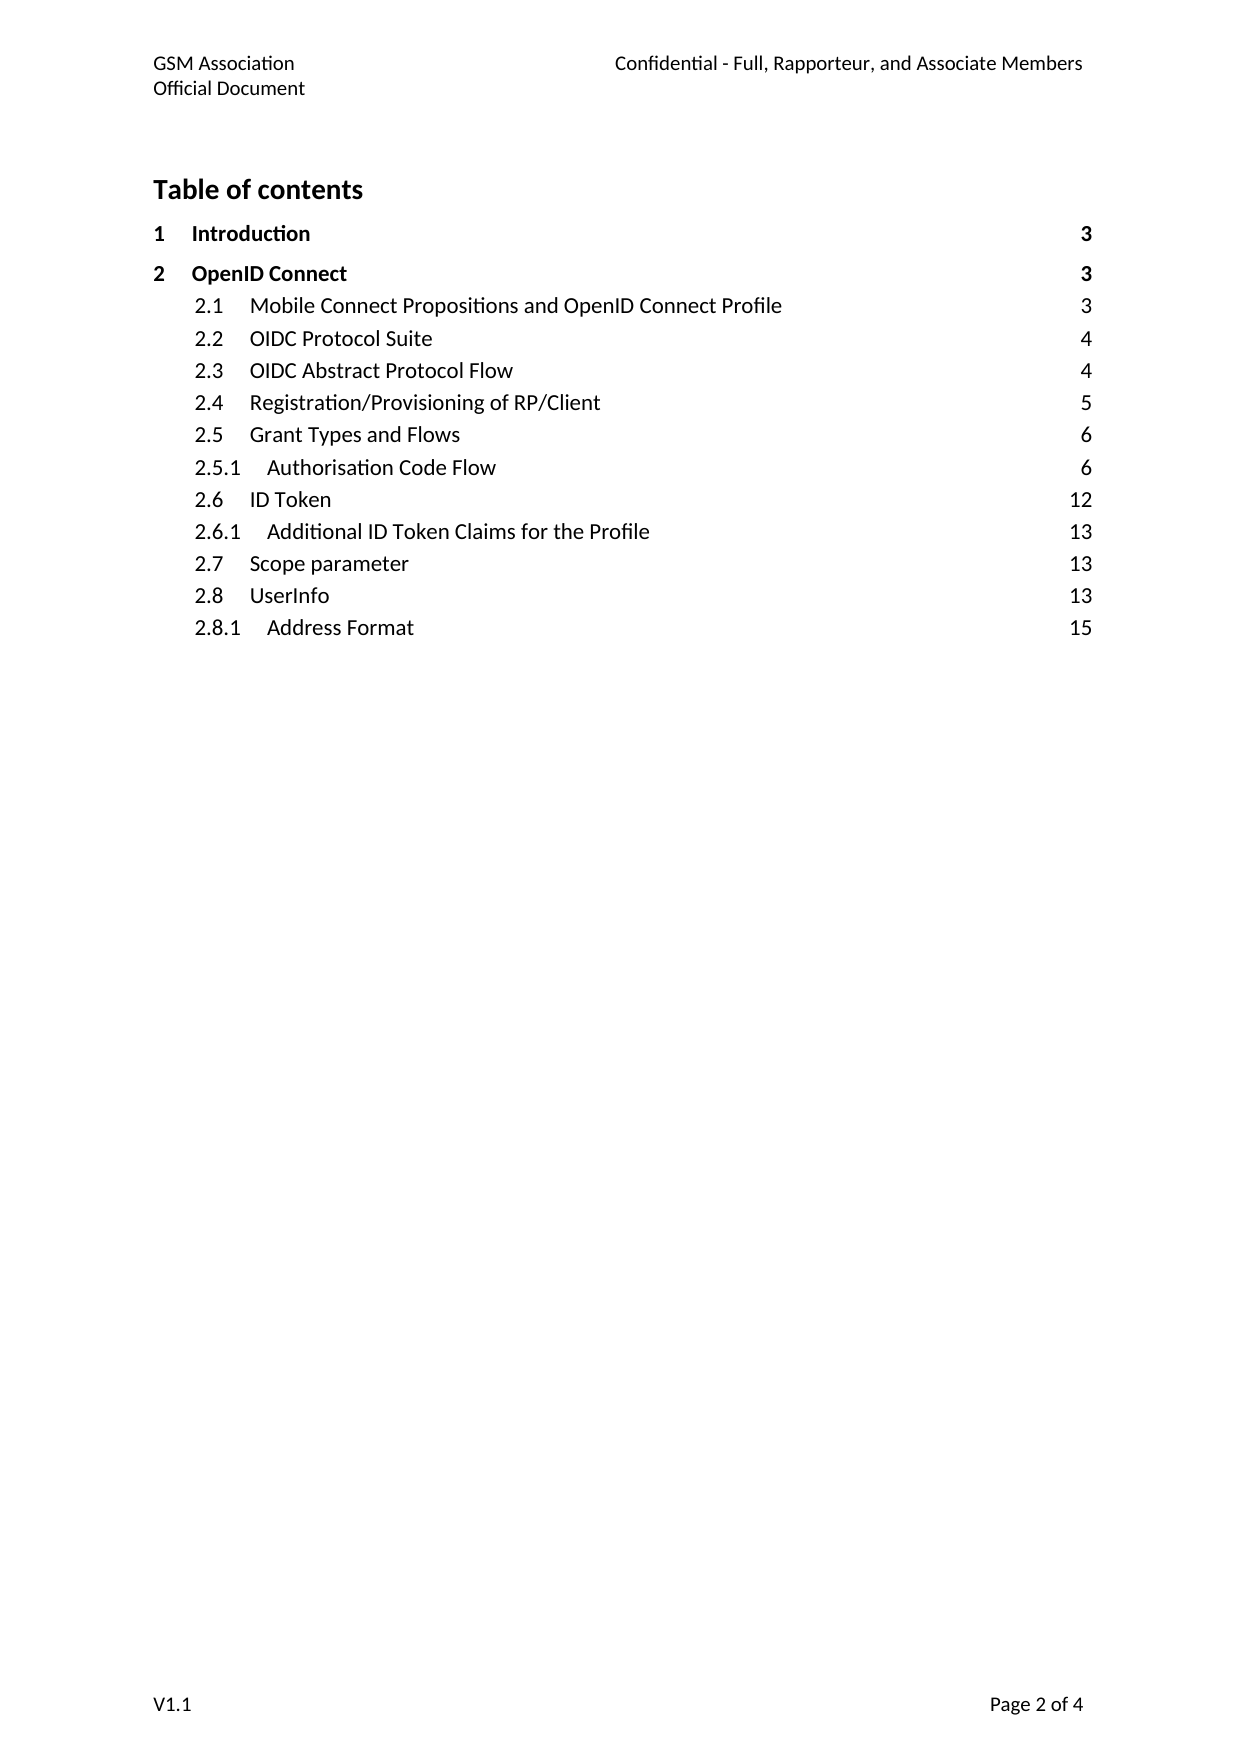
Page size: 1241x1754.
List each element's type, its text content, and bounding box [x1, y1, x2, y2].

text 2.6 ID Token 12 [194, 485, 1110, 513]
text 2.8.1 Address Format 15 [194, 613, 1110, 642]
text 2.5 Grant Types and Flows 6 [194, 420, 1110, 448]
text 2.7 Scope parameter 13 [194, 549, 1110, 577]
text 2.5.1 Authorisation Code Flow 6 [194, 453, 1110, 481]
text 2.4 Registration/Provisioning of RP/Client 5 [194, 388, 1110, 416]
text 2.8 UserInfo 13 [194, 581, 1110, 609]
text 2.1 Mobile Connect Propositions and OpenID Connect Profile 3 [194, 292, 1110, 320]
subtitle Table of contents [153, 171, 1181, 206]
text 2.3 OIDC Abstract Protocol Flow 4 [194, 356, 1110, 384]
text 2 OpenID Connect 3 [153, 259, 1110, 287]
text 2.6.1 Additional ID Token Claims for the Profile 13 [194, 517, 1110, 545]
text 1 Introduction 3 [153, 219, 1110, 247]
text 2.2 OIDC Protocol Suite 4 [194, 324, 1110, 352]
